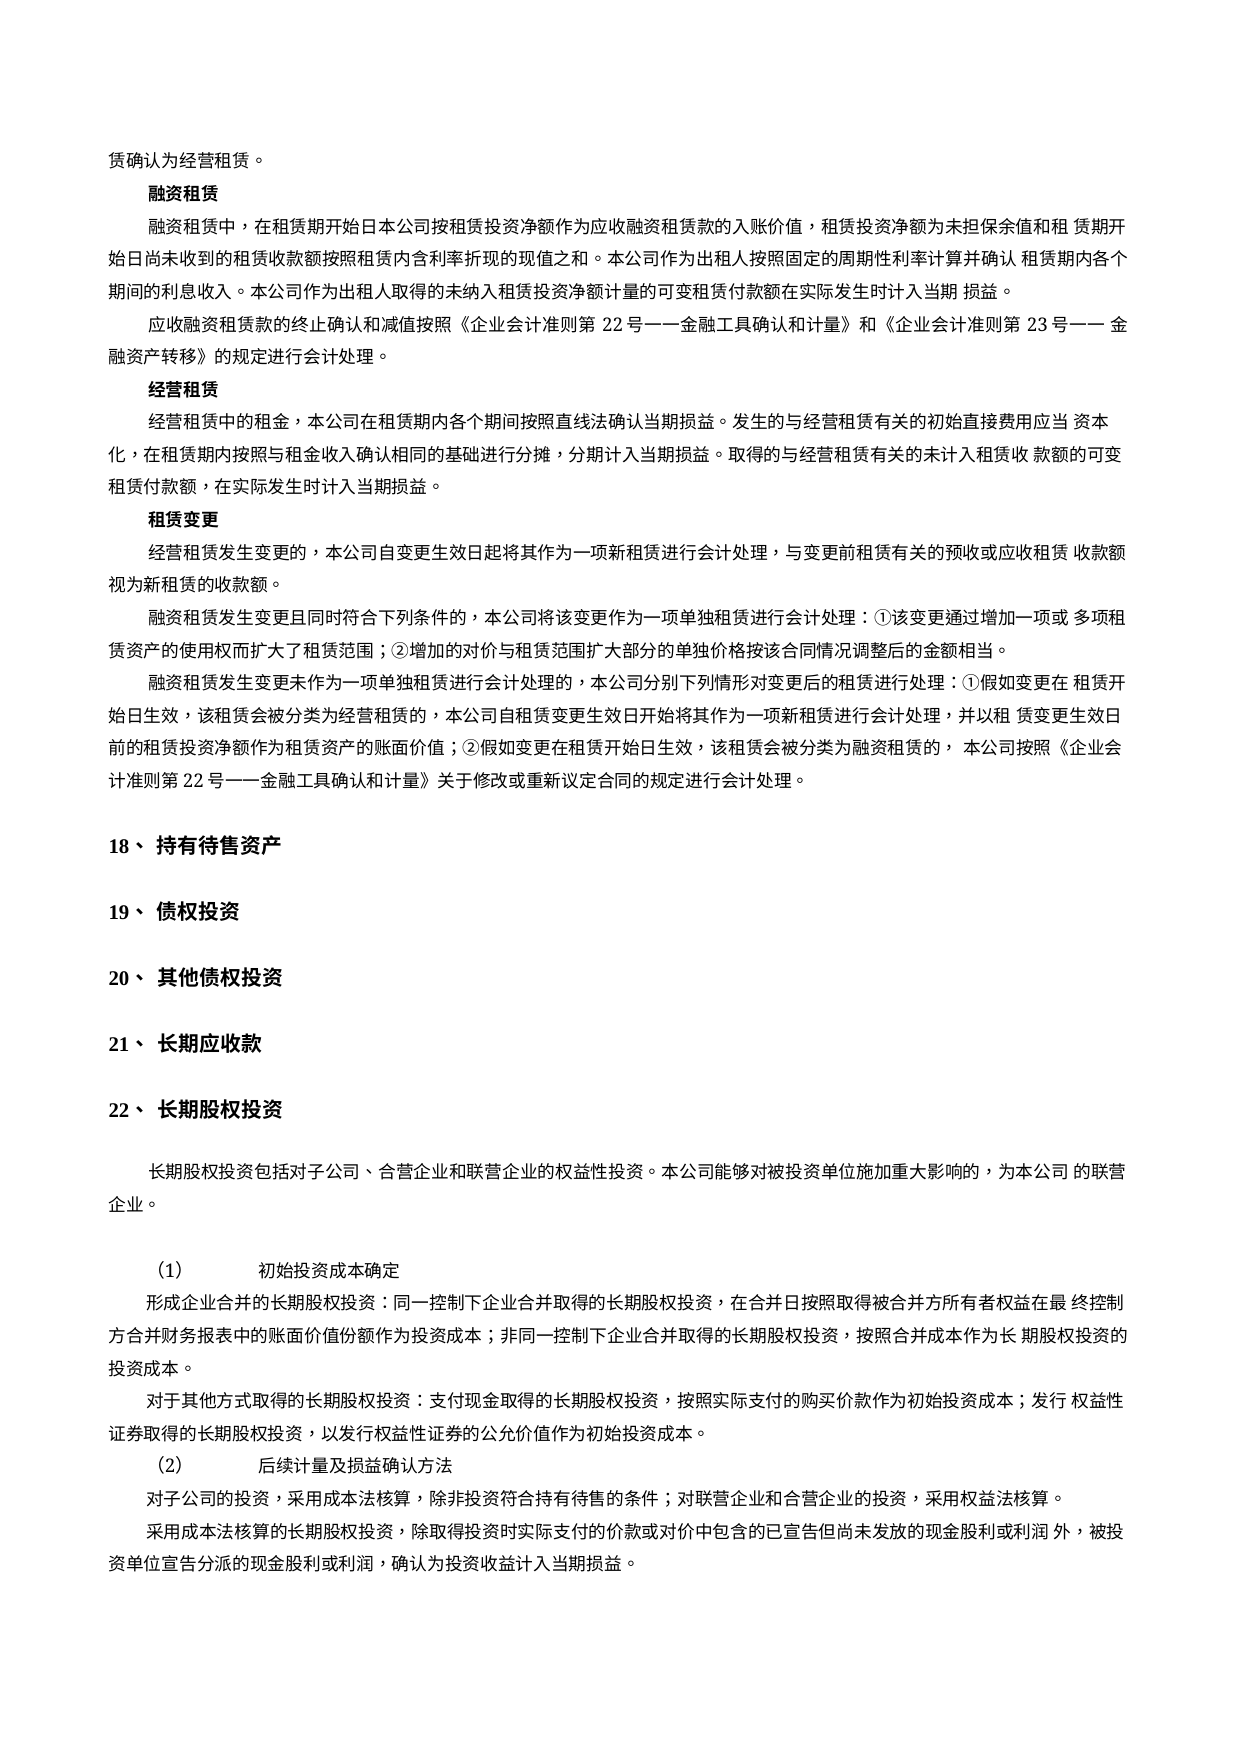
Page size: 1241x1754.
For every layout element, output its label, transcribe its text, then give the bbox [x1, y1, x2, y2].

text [108, 142, 1128, 174]
text 融资租赁 [108, 174, 1128, 207]
text 对子公司的投资，采用成本法核算，除非投资符合持有待售的条件；对联营企业和合营企业的投资，采用权益法核算。 [108, 1479, 1128, 1512]
text 租赁变更 [108, 501, 1128, 533]
text 采用成本法核算的长期股权投资，除取得投资时实际支付的价款或对价中包含的已宣告但尚未发放的现金股利或利润 外，被投资单位宣告分派的现金股利或利润，确认为投资收益计入当期损益。 [108, 1512, 1128, 1577]
subtitle 21、 长期应收款 [108, 1029, 1128, 1058]
text 经营租赁中的租金，本公司在租赁期内各个期间按照直线法确认当期损益。发生的与经营租赁有关的初始直接费用应当 资本化，在租赁期内按照与租金收入确认相同的基础进行分摊，分期计入当期损益。取得的与经营租赁有关的未计入租赁收 款额的可变租赁付款额，在实际发生时计入当期损益。 [108, 403, 1128, 501]
text （1） 初始投资成本确定 [108, 1251, 1128, 1284]
text 对于其他方式取得的长期股权投资：支付现金取得的长期股权投资，按照实际支付的购买价款作为初始投资成本；发行 权益性证券取得的长期股权投资，以发行权益性证券的公允价值作为初始投资成本。 [108, 1382, 1128, 1447]
text 融资租赁发生变更未作为一项单独租赁进行会计处理的，本公司分别下列情形对变更后的租赁进行处理：①假如变更在 租赁开始日生效，该租赁会被分类为经营租赁的，本公司自租赁变更生效日开始将其作为一项新租赁进行会计处理，并以租 赁变更生效日前的租赁投资净额作为租赁资产的账面价值；②假如变更在租赁开始日生效，该租赁会被分类为融资租赁的， 本公司按照《企业会计准则第22号一一金融工具确认和计量》关于修改或重新议定合同的规定进行会计处理。 [108, 663, 1128, 794]
text 经营租赁发生变更的，本公司自变更生效日起将其作为一项新租赁进行会计处理，与变更前租赁有关的预收或应收租赁 收款额视为新租赁的收款额。 [108, 533, 1128, 598]
subtitle 18、 持有待售资产 [108, 831, 1128, 860]
text 经营租赁 [108, 370, 1128, 403]
subtitle 22、 长期股权投资 [108, 1095, 1128, 1124]
text 应收融资租赁款的终止确认和减值按照《企业会计准则第22号一一金融工具确认和计量》和《企业会计准则第23号一一 金融资产转移》的规定进行会计处理。 [108, 305, 1128, 370]
text 形成企业合并的长期股权投资：同一控制下企业合并取得的长期股权投资，在合并日按照取得被合并方所有者权益在最 终控制方合并财务报表中的账面价值份额作为投资成本；非同一控制下企业合并取得的长期股权投资，按照合并成本作为长 期股权投资的投资成本。 [108, 1284, 1128, 1382]
text 融资租赁中，在租赁期开始日本公司按租赁投资净额作为应收融资租赁款的入账价值，租赁投资净额为未担保余值和租 赁期开始日尚未收到的租赁收款额按照租赁内含利率折现的现值之和。本公司作为出租人按照固定的周期性利率计算并确认 租赁期内各个期间的利息收入。本公司作为出租人取得的未纳入租赁投资净额计量的可变租赁付款额在实际发生时计入当期 损益。 [108, 207, 1128, 305]
text 融资租赁发生变更且同时符合下列条件的，本公司将该变更作为一项单独租赁进行会计处理：①该变更通过增加一项或 多项租赁资产的使用权而扩大了租赁范围；②增加的对价与租赁范围扩大部分的单独价格按该合同情况调整后的金额相当。 [108, 598, 1128, 663]
text 长期股权投资包括对子公司、合营企业和联营企业的权益性投资。本公司能够对被投资单位施加重大影响的，为本公司 的联营企业。 [108, 1153, 1128, 1218]
subtitle 19、 债权投资 [108, 897, 1128, 926]
subtitle 20、 其他债权投资 [108, 963, 1128, 992]
text （2） 后续计量及损益确认方法 [108, 1447, 1128, 1479]
